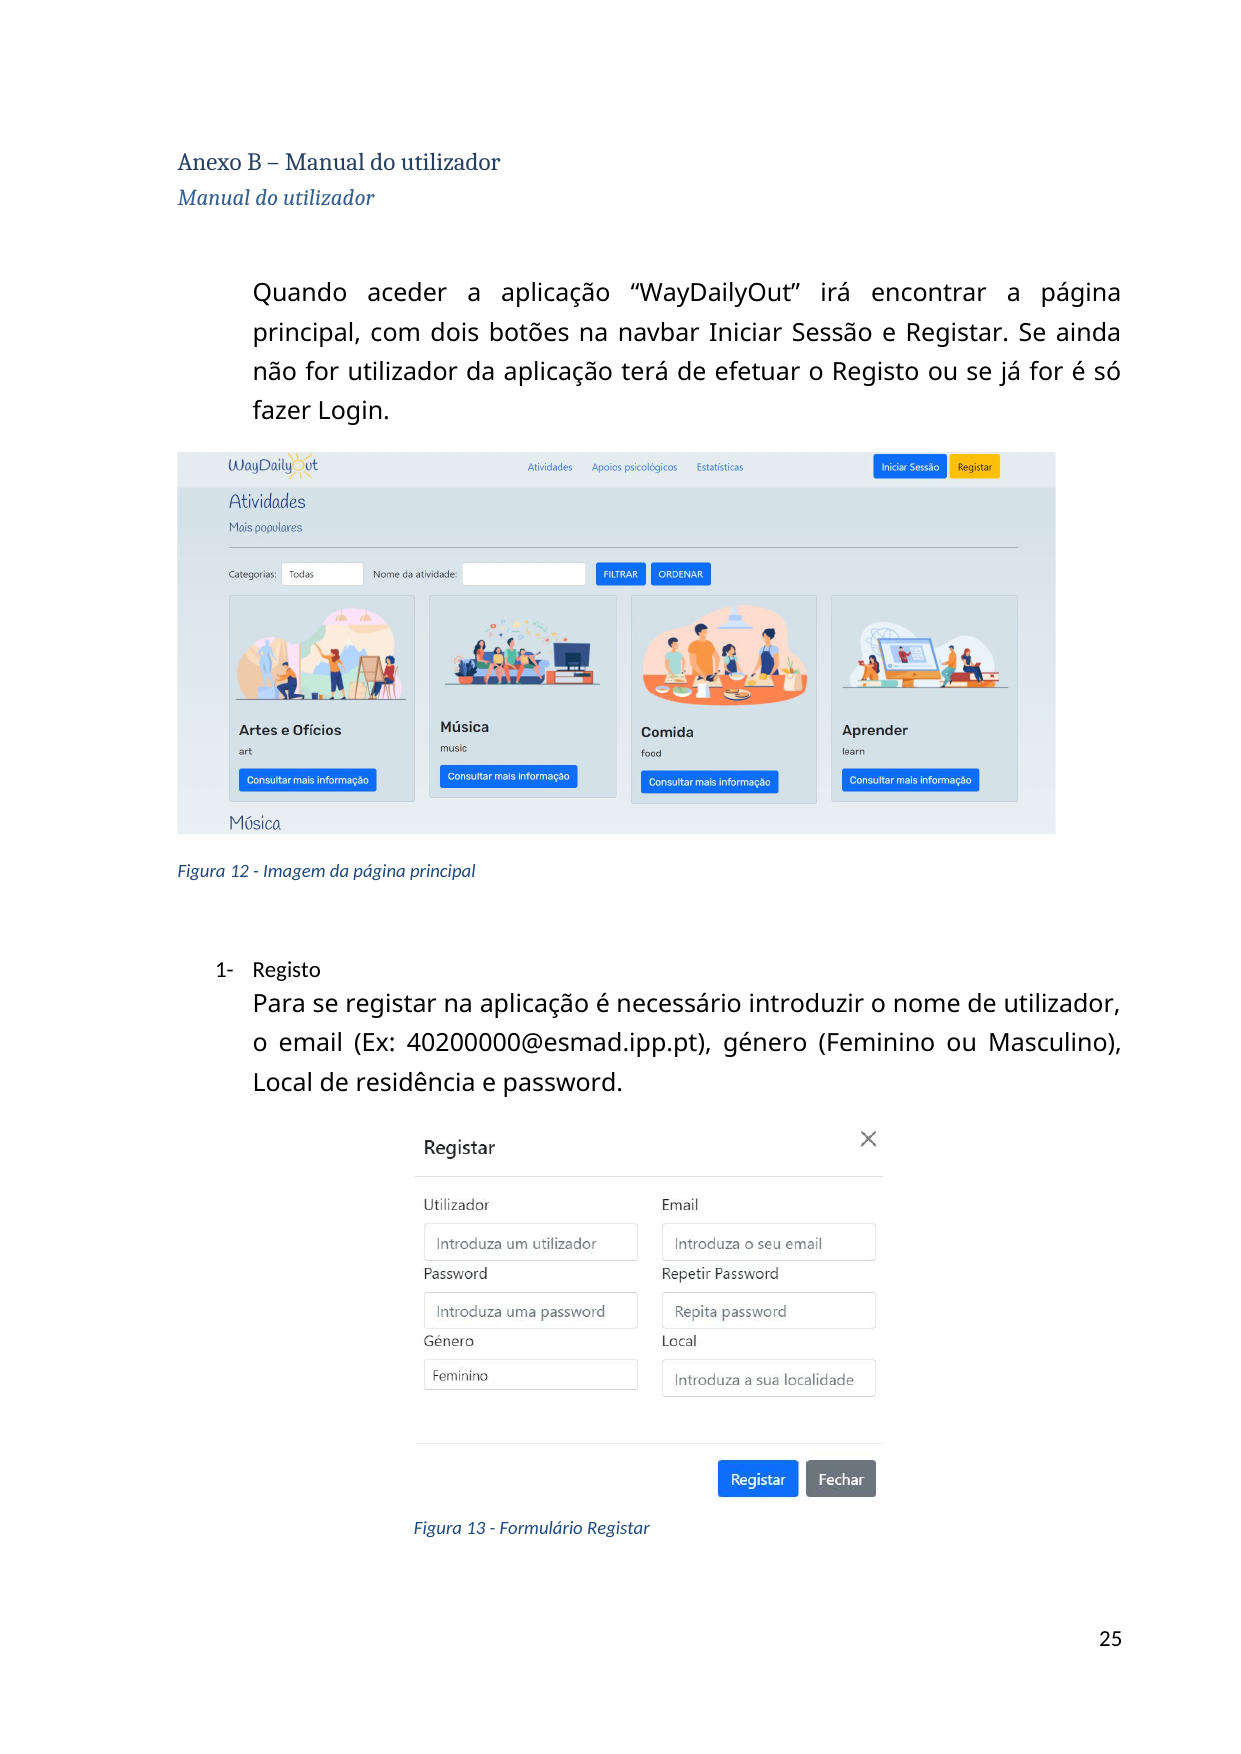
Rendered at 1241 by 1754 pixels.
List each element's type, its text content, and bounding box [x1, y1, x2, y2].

list Registo [215, 956, 1122, 984]
subtitle Anexo B – Manual do utilizador [177, 148, 1122, 176]
picture [177, 452, 1056, 834]
list Quando aceder a aplicação “WayDailyOut” irá encontrar a página principal, com dois botões na navbar Iniciar Sessão e Registar. Se ainda não for utilizador da aplicação terá de efetuar o Registo ou se já for é só fazer Login. [252, 275, 1122, 427]
list Para se registar na aplicação é necessário introduzir o nome de utilizador, o email (Ex: 40200000@esmad.ipp.pt), género (Feminino ou Masculino), Local de residência e password. [252, 986, 1122, 1098]
subtitle Manual do utilizador [177, 185, 1122, 211]
picture [414, 1105, 883, 1505]
